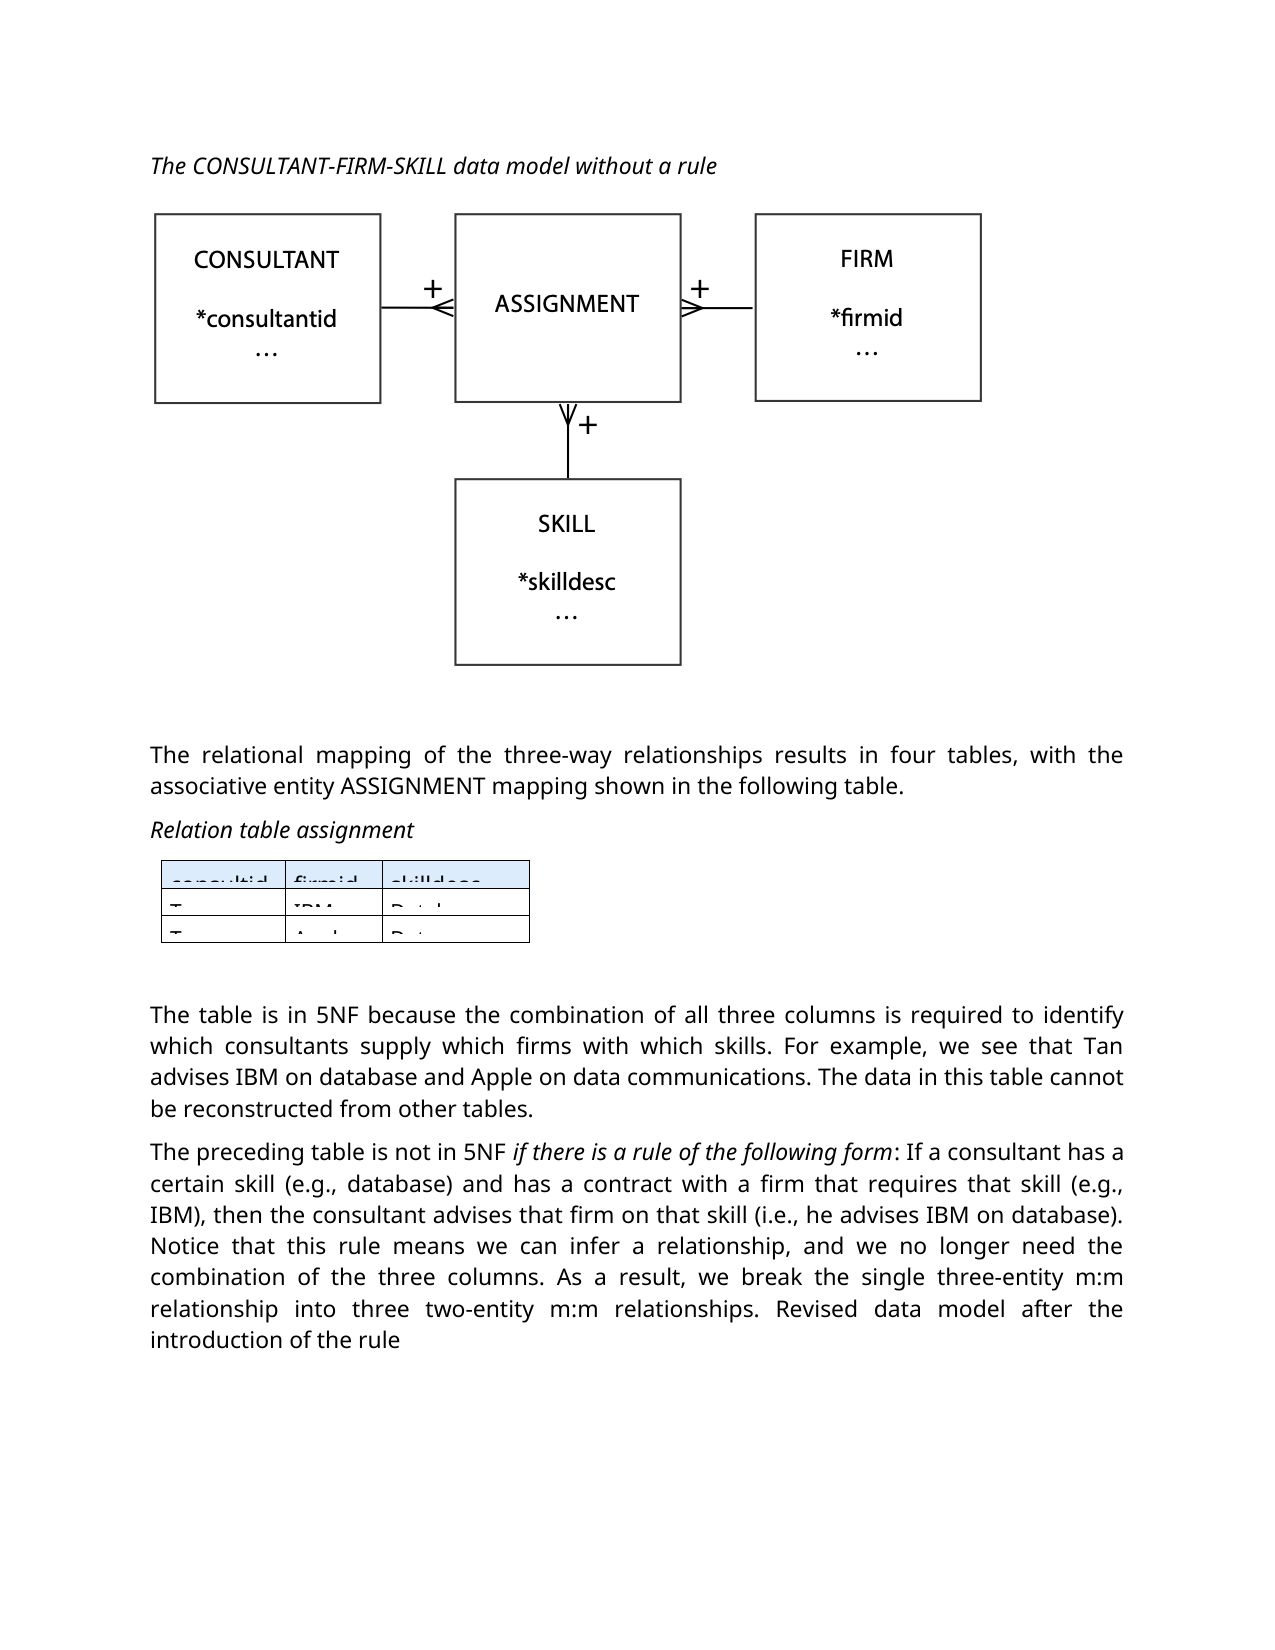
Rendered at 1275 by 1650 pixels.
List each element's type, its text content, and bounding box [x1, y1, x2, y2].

picture [150, 209, 984, 668]
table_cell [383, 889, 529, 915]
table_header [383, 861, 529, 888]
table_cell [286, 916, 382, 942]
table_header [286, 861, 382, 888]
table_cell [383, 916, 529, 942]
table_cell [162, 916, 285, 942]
text The table is in 5NF because the combination of all three columns is required to identify which consultants supply which firms with which skills. For example, we see that Tan advises IBM on database and Apple on data communications. The data in this table cannot be reconstructed from other tables. [150, 999, 1125, 1124]
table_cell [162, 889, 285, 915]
text The relational mapping of the three-way relationships results in four tables, with the associative entity ASSIGNMENT mapping shown in the following table. [150, 738, 1125, 801]
text The CONSULTANT-FIRM-SKILL data model without a rule [150, 150, 1125, 181]
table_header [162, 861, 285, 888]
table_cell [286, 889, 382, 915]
text Relation table assignment [150, 813, 1125, 845]
text The preceding table is not in 5NF if there is a rule of the following form: If a consultant has a certain skill (e.g., database) and has a contract with a firm that requires that skill (e.g., IBM), then the consultant advises that firm on that skill (i.e., he advises IBM on database). Notice that this rule means we can infer a relationship, and we no longer need the combination of the three columns. As a result, we break the single three-entity m:m relationship into three two-entity m:m relationships. Revised data model after the introduction of the rule [150, 1136, 1125, 1355]
